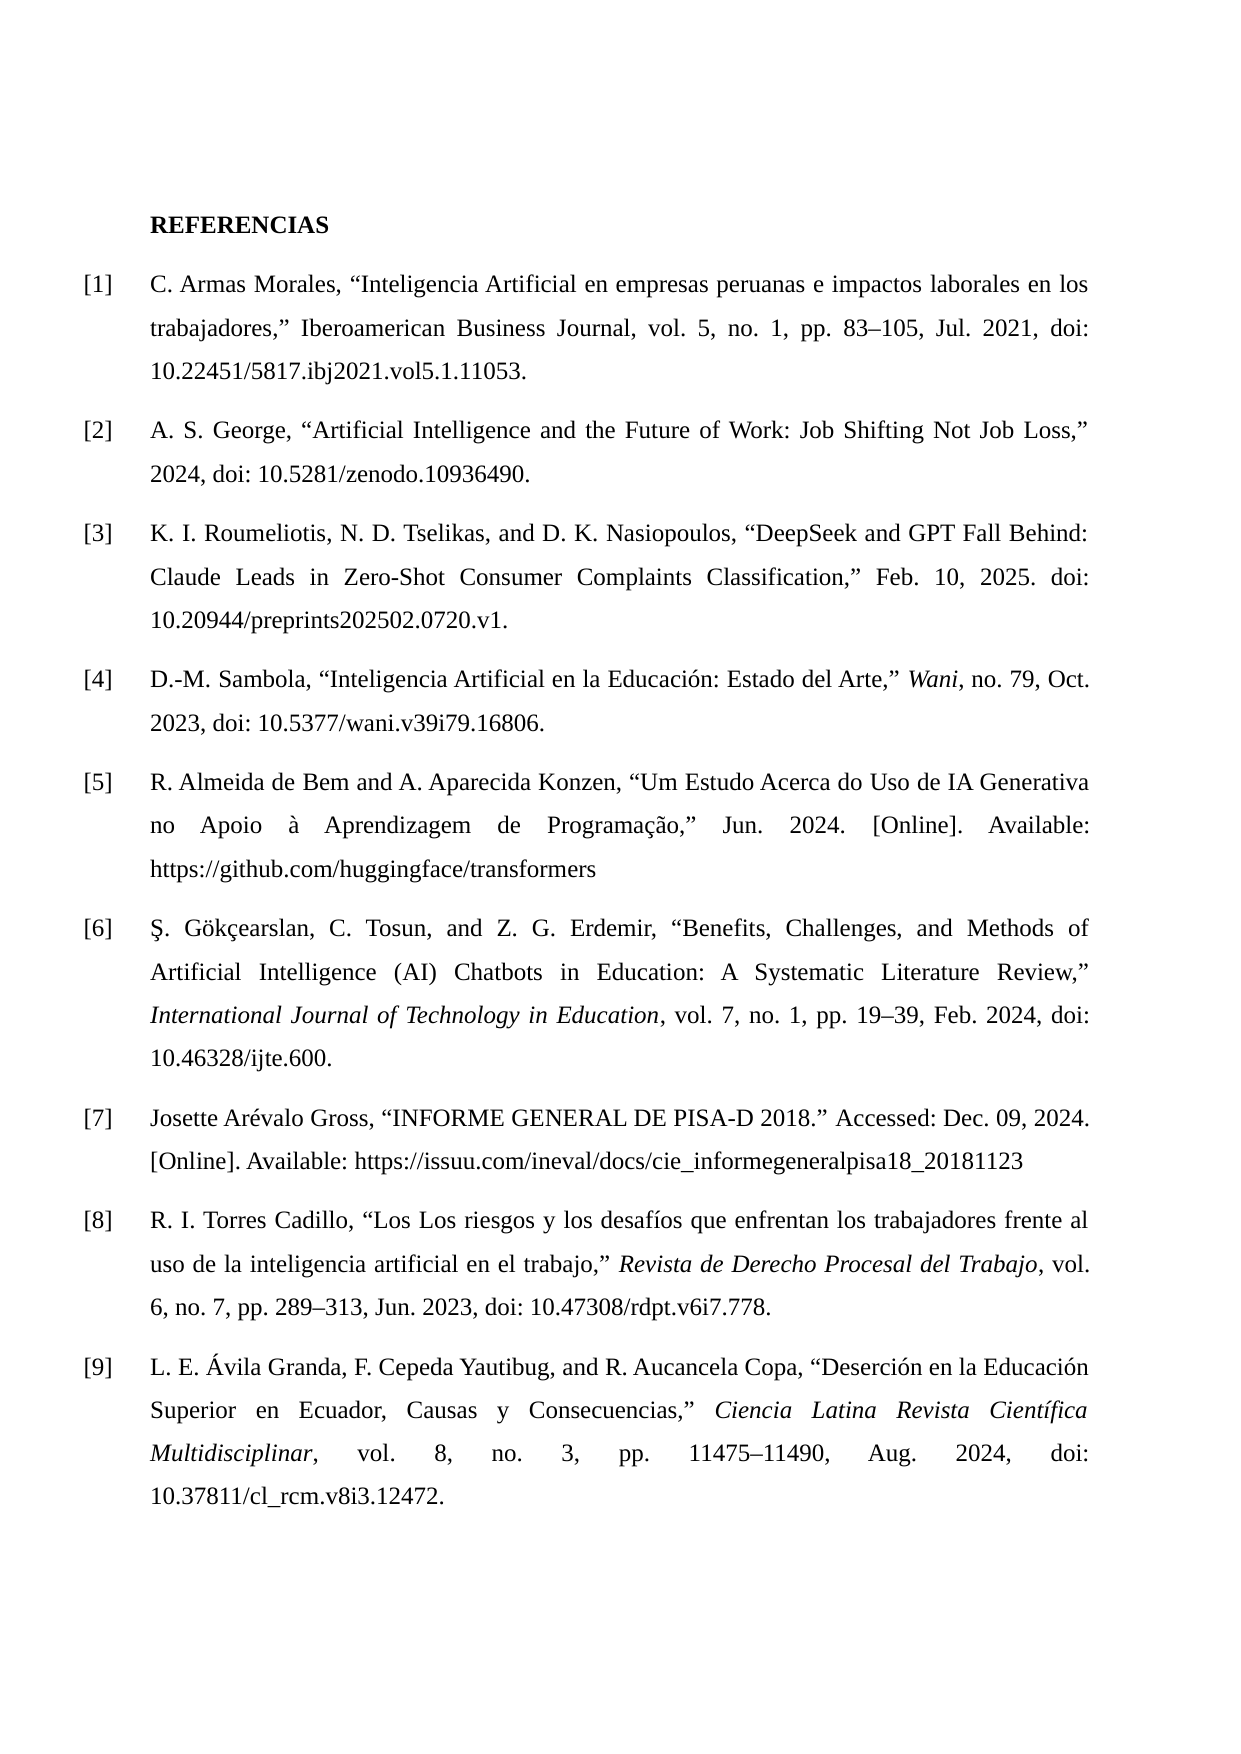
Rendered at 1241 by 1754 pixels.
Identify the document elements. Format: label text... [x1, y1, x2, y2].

text REFERENCIAS [150, 210, 1090, 238]
